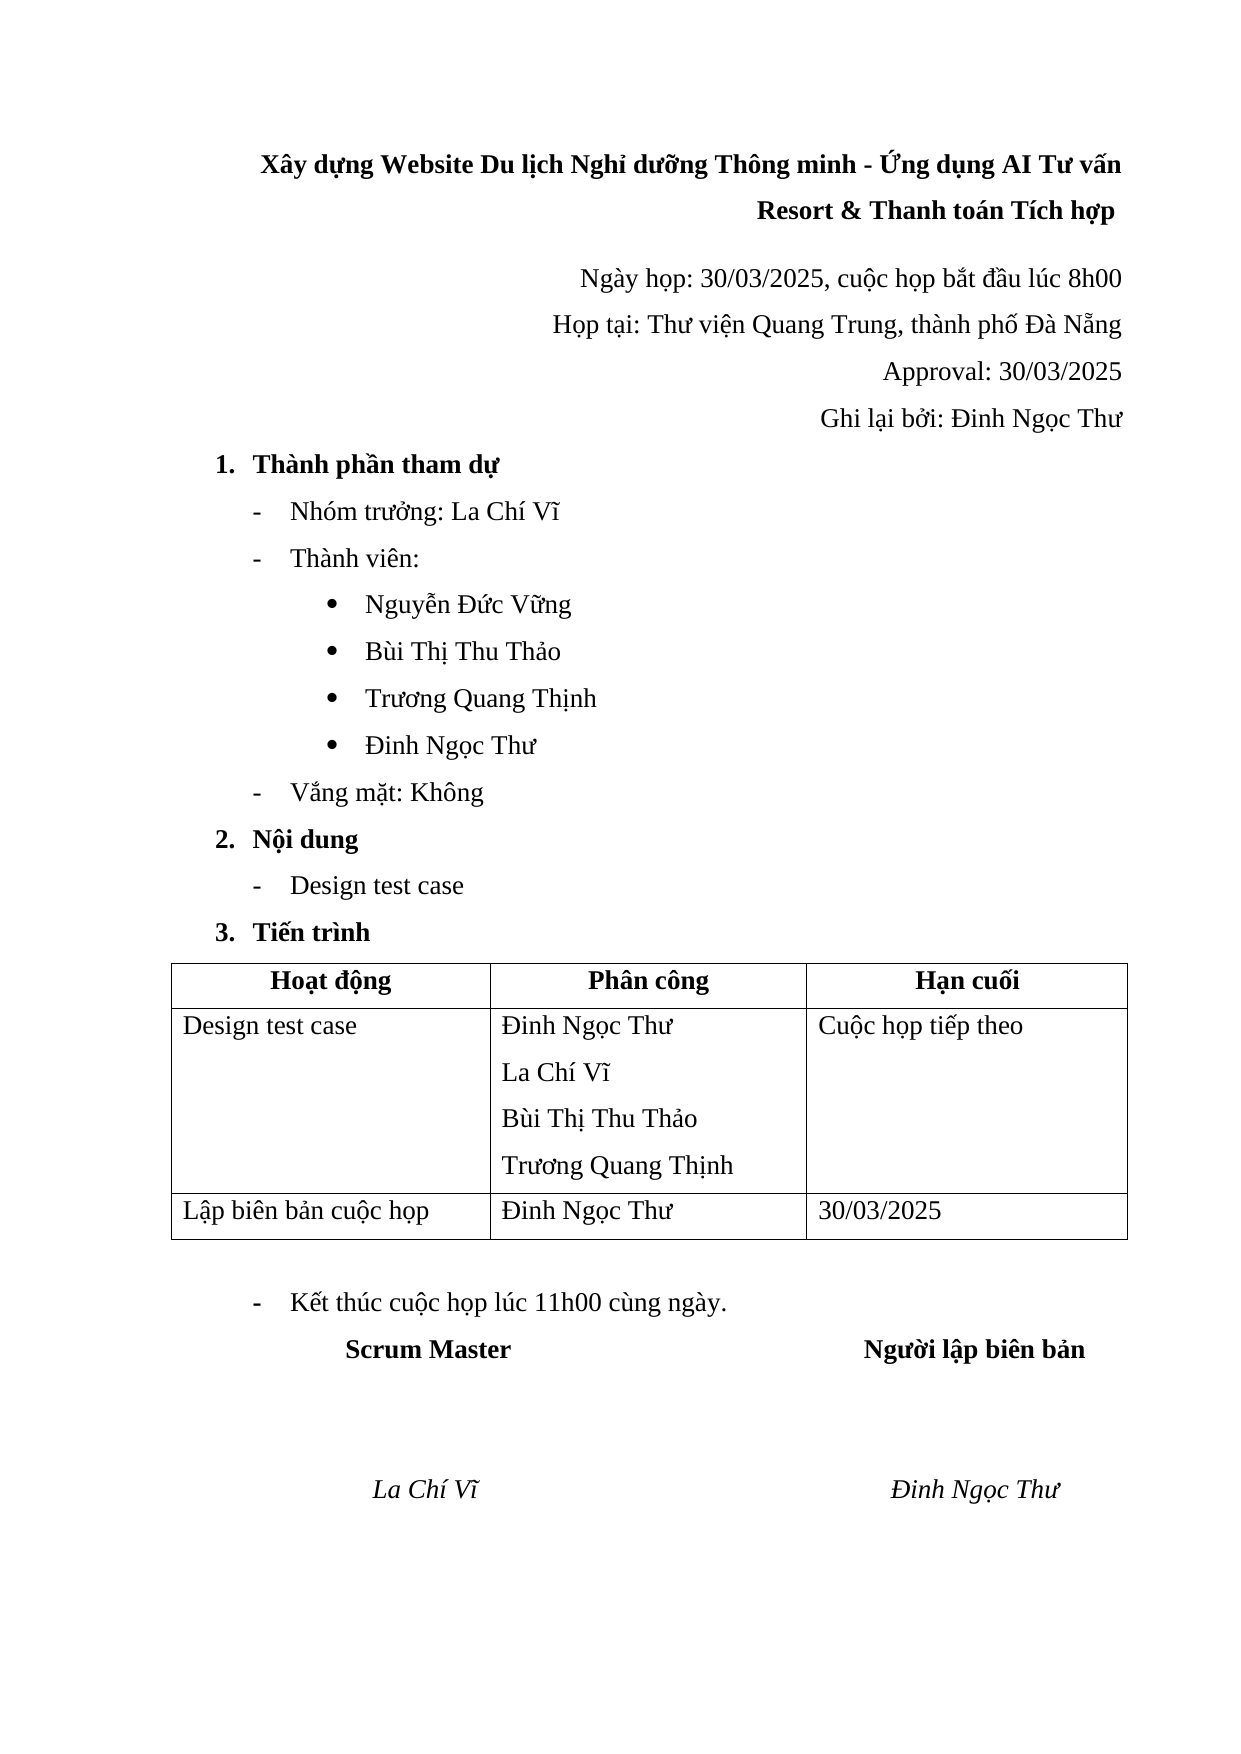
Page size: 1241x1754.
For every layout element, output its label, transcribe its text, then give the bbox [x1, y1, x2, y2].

table_header Phân công [491, 964, 806, 1008]
table_cell Cuộc họp tiếp theo [807, 1009, 1127, 1193]
table_header Hạn cuối [807, 964, 1127, 1008]
text Xây dựng Website Du lịch Nghỉ dưỡng Thông minh - Ứng dụng AI Tư vấn Resort & Thanh toán Tích hợp [215, 148, 1122, 226]
list Nhóm trưởng: La Chí Vĩ [252, 495, 1122, 526]
list Trương Quang Thịnh [327, 682, 1122, 713]
table_cell Design test case [172, 1009, 490, 1193]
list Nguyễn Đức Vững [327, 588, 1122, 620]
text Scrum Master Người lập biên bản [290, 1333, 1122, 1364]
table_cell 30/03/2025 [807, 1194, 1127, 1239]
list Kết thúc cuộc họp lúc 11h00 cùng ngày. [252, 1286, 1122, 1317]
table_cell Đinh Ngọc Thư [491, 1194, 806, 1239]
table_cell Đinh Ngọc Thư La Chí Vĩ Bùi Thị Thu Thảo Trương Quang Thịnh [491, 1009, 806, 1193]
list Thành phần tham dự [215, 448, 1122, 480]
list Thành viên: [252, 542, 1122, 573]
text Họp tại: Thư viện Quang Trung, thành phố Đà Nẵng [215, 308, 1122, 340]
text Approval: 30/03/2025 [215, 355, 1122, 386]
list Đinh Ngọc Thư [327, 729, 1122, 760]
list Bùi Thị Thu Thảo [327, 635, 1122, 667]
table_cell Lập biên bản cuộc họp [172, 1194, 490, 1239]
list Nội dung [215, 823, 1122, 854]
table_header Hoạt động [172, 964, 490, 1008]
list Design test case [252, 869, 1122, 901]
list Vắng mặt: Không [252, 776, 1122, 807]
text Ngày họp: 30/03/2025, cuộc họp bắt đầu lúc 8h00 [215, 262, 1122, 293]
text Ghi lại bởi: Đinh Ngọc Thư [215, 402, 1122, 433]
list Tiến trình [215, 916, 1122, 947]
text La Chí Vĩ Đinh Ngọc Thư [290, 1473, 1122, 1504]
